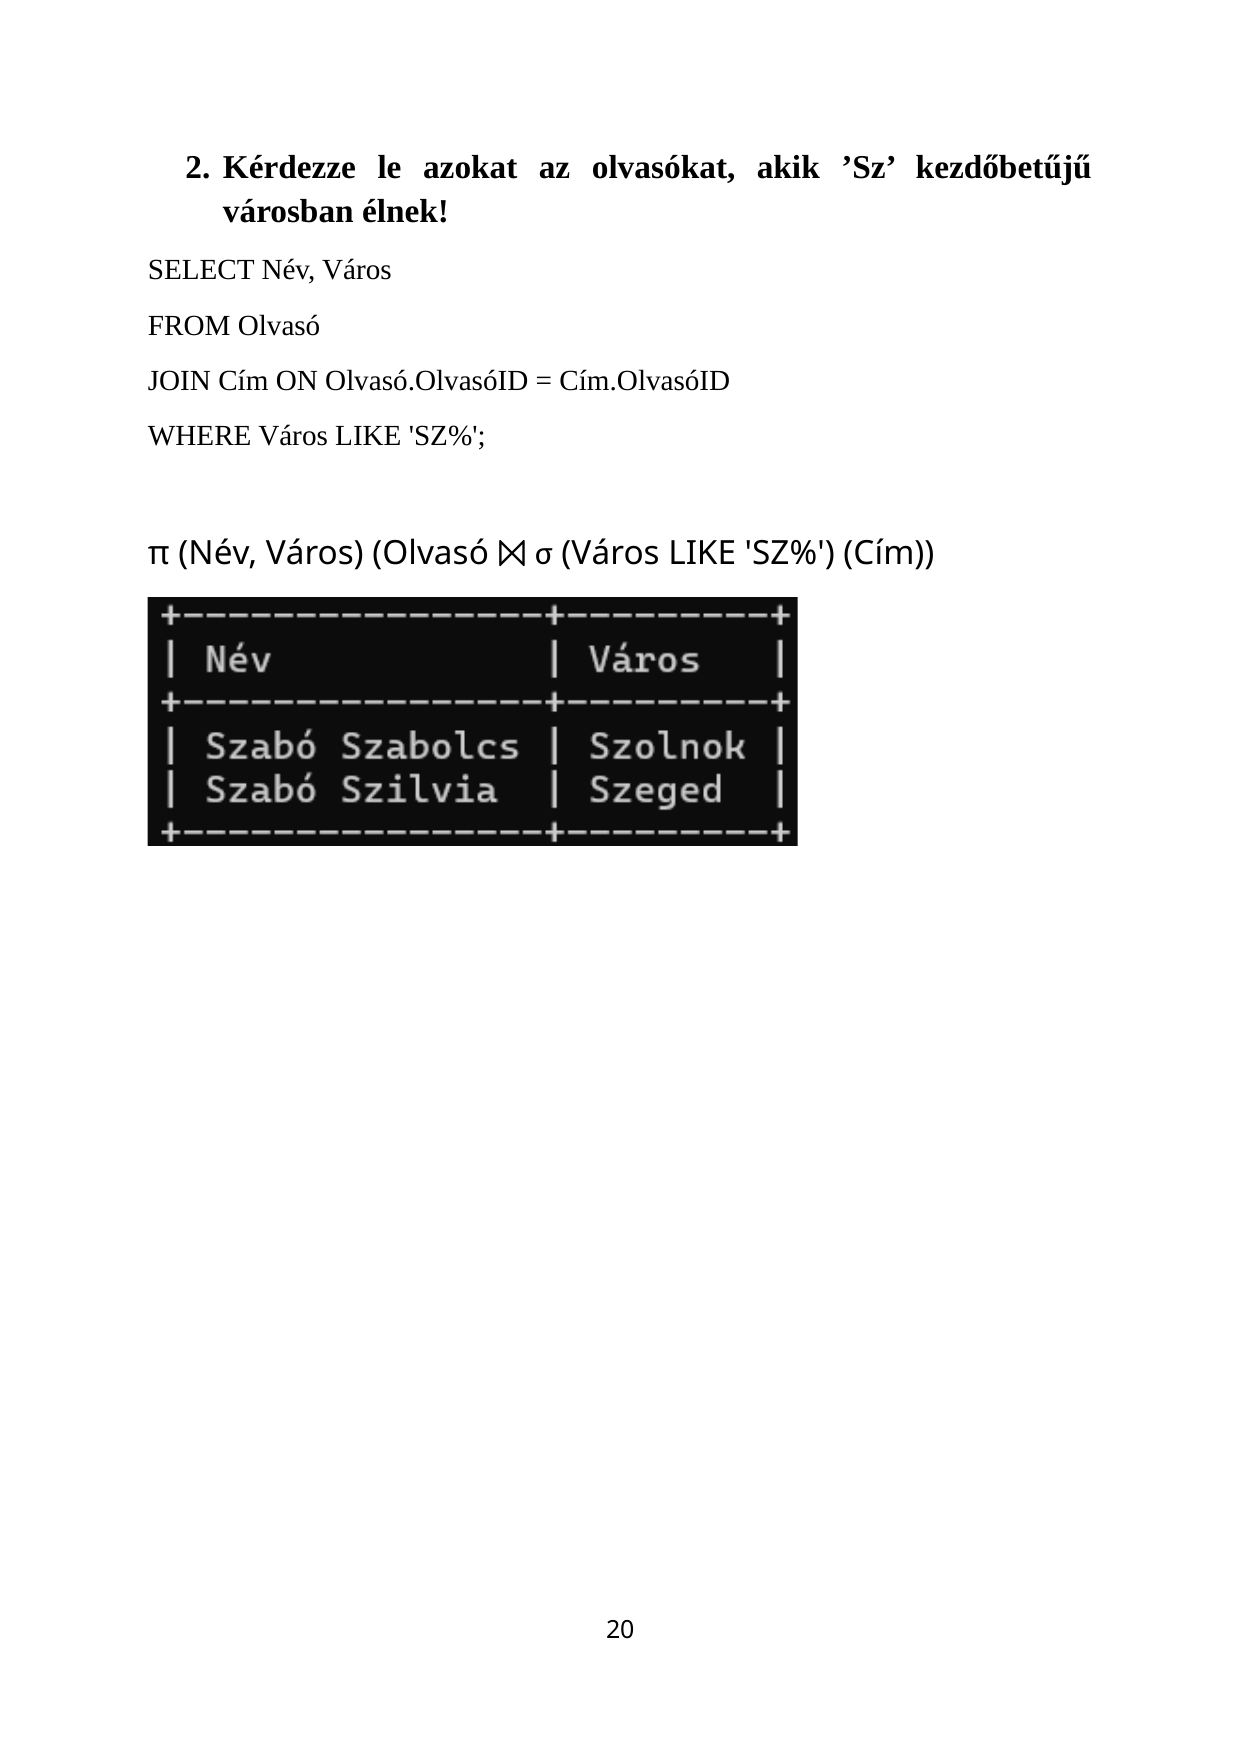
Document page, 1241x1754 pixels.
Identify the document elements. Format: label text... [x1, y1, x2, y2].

text JOIN Cím ON Olvasó.OlvasóID = Cím.OlvasóID [148, 363, 1093, 396]
text SELECT Név, Város [148, 252, 1093, 286]
text FROM Olvasó [148, 308, 1093, 341]
text WHERE Város LIKE 'SZ%'; [148, 418, 1093, 452]
list Kérdezze le azokat az olvasókat, akik ’Sz’ kezdőbetűjű városban élnek! [185, 148, 1093, 230]
picture [147, 597, 798, 846]
text π (Név, Város) (Olvasó ⨝ σ (Város LIKE 'SZ%') (Cím)) [148, 528, 1093, 574]
